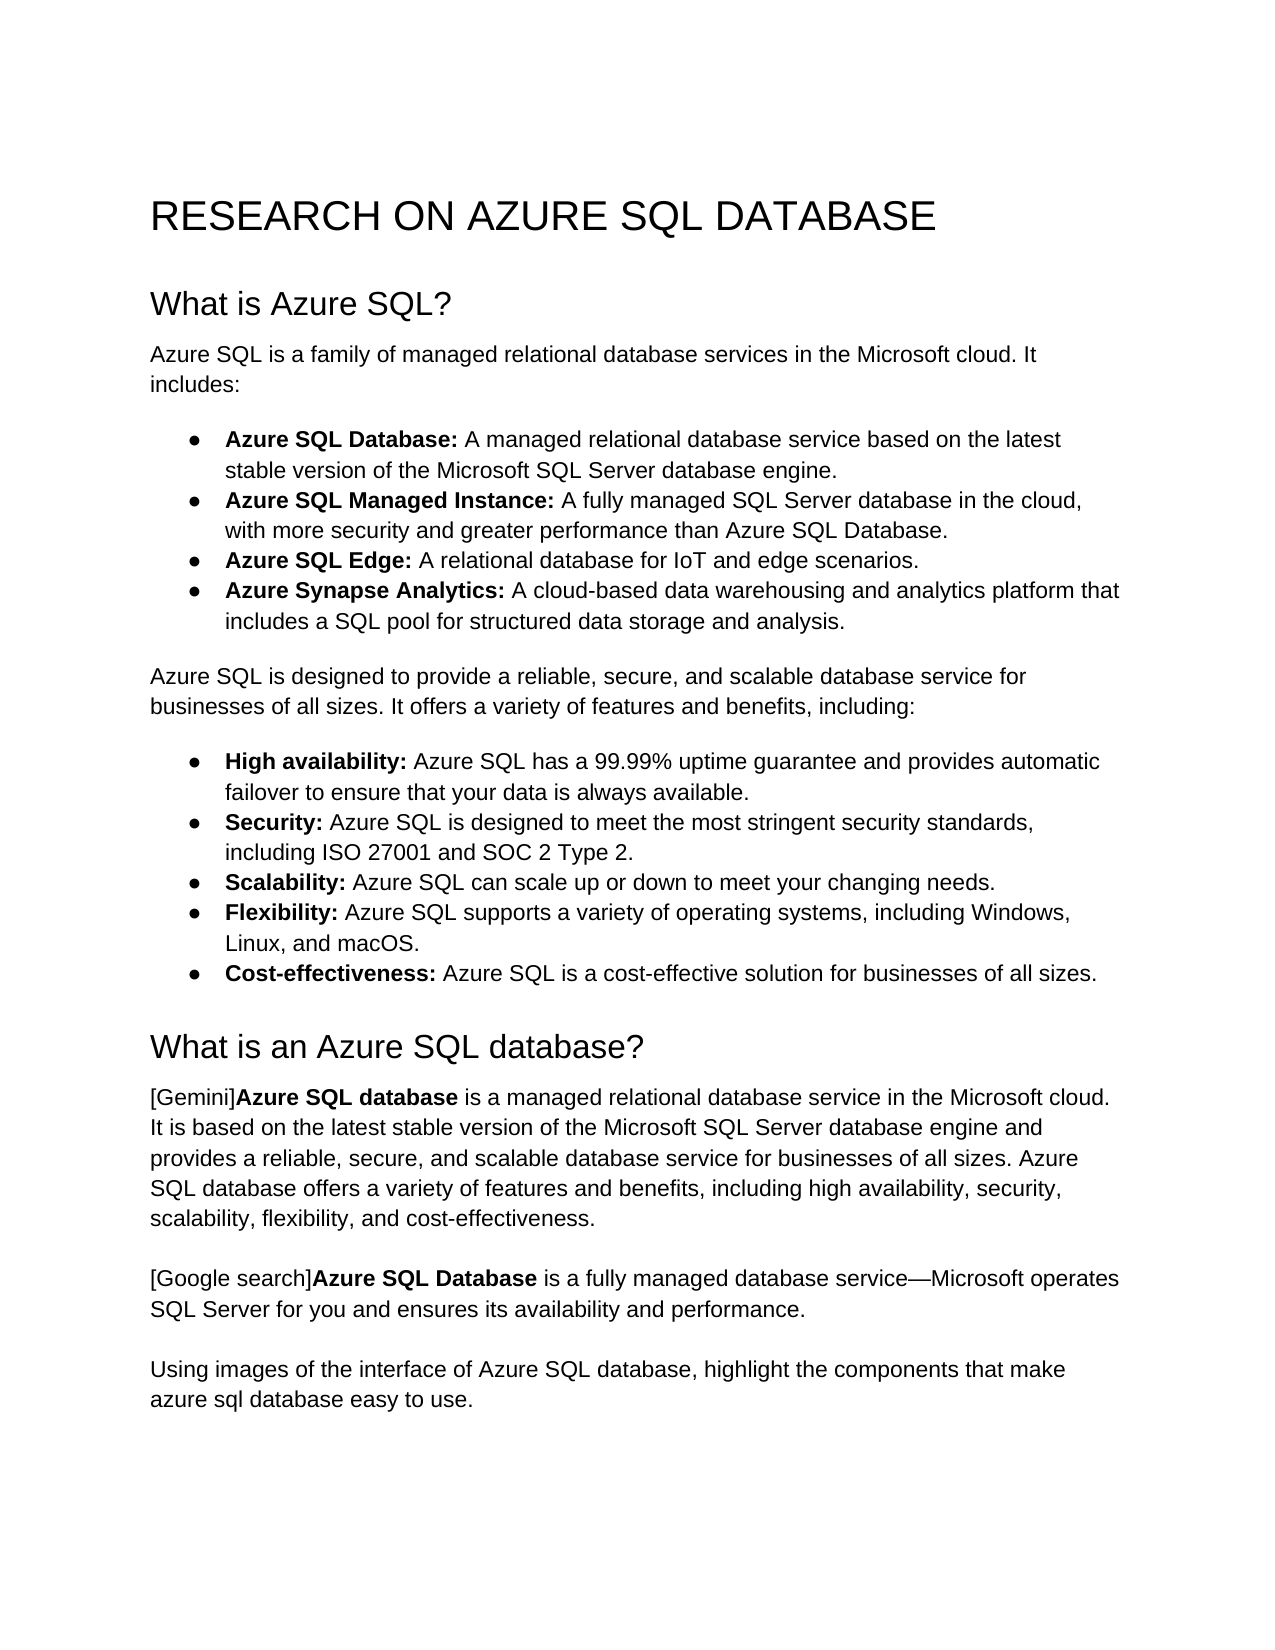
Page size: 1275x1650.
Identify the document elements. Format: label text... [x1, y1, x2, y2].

text Azure SQL is a family of managed relational database services in the Microsoft cloud. It includes: [150, 341, 1125, 397]
text [Google search]Azure SQL Database is a fully managed database service—Microsoft operates SQL Server for you and ensures its availability and performance. [150, 1265, 1125, 1322]
list Scalability: Azure SQL can scale up or down to meet your changing needs. [187, 869, 1125, 895]
text [Gemini]Azure SQL database is a managed relational database service in the Microsoft cloud. It is based on the latest stable version of the Microsoft SQL Server database engine and provides a reliable, secure, and scalable database service for businesses of all sizes. Azure SQL database offers a variety of features and benefits, including high availability, security, scalability, flexibility, and cost-effectiveness. [150, 1084, 1125, 1231]
list High availability: Azure SQL has a 99.99% uptime guarantee and provides automatic failover to ensure that your data is always available. [187, 748, 1125, 805]
subtitle What is Azure SQL? [150, 284, 1125, 323]
subtitle What is an Azure SQL database? [150, 1027, 1125, 1066]
list Flexibility: Azure SQL supports a variety of operating systems, including Windows, Linux, and macOS. [187, 899, 1125, 956]
text Azure SQL is designed to provide a reliable, secure, and scalable database service for businesses of all sizes. It offers a variety of features and benefits, including: [150, 663, 1125, 719]
list Azure Synapse Analytics: A cloud-based data warehousing and analytics platform that includes a SQL pool for structured data storage and analysis. [187, 577, 1125, 634]
list Azure SQL Database: A managed relational database service based on the latest stable version of the Microsoft SQL Server database engine. [187, 426, 1125, 483]
text Using images of the interface of Azure SQL database, highlight the components that make azure sql database easy to use. [150, 1356, 1125, 1412]
list Azure SQL Edge: A relational database for IoT and edge scenarios. [187, 547, 1125, 573]
subtitle RESEARCH ON AZURE SQL DATABASE [150, 192, 1125, 239]
list Azure SQL Managed Instance: A fully managed SQL Server database in the cloud, with more security and greater performance than Azure SQL Database. [187, 487, 1125, 543]
list Cost-effectiveness: Azure SQL is a cost-effective solution for businesses of all sizes. [187, 960, 1125, 986]
list Security: Azure SQL is designed to meet the most stringent security standards, including ISO 27001 and SOC 2 Type 2. [187, 809, 1125, 865]
